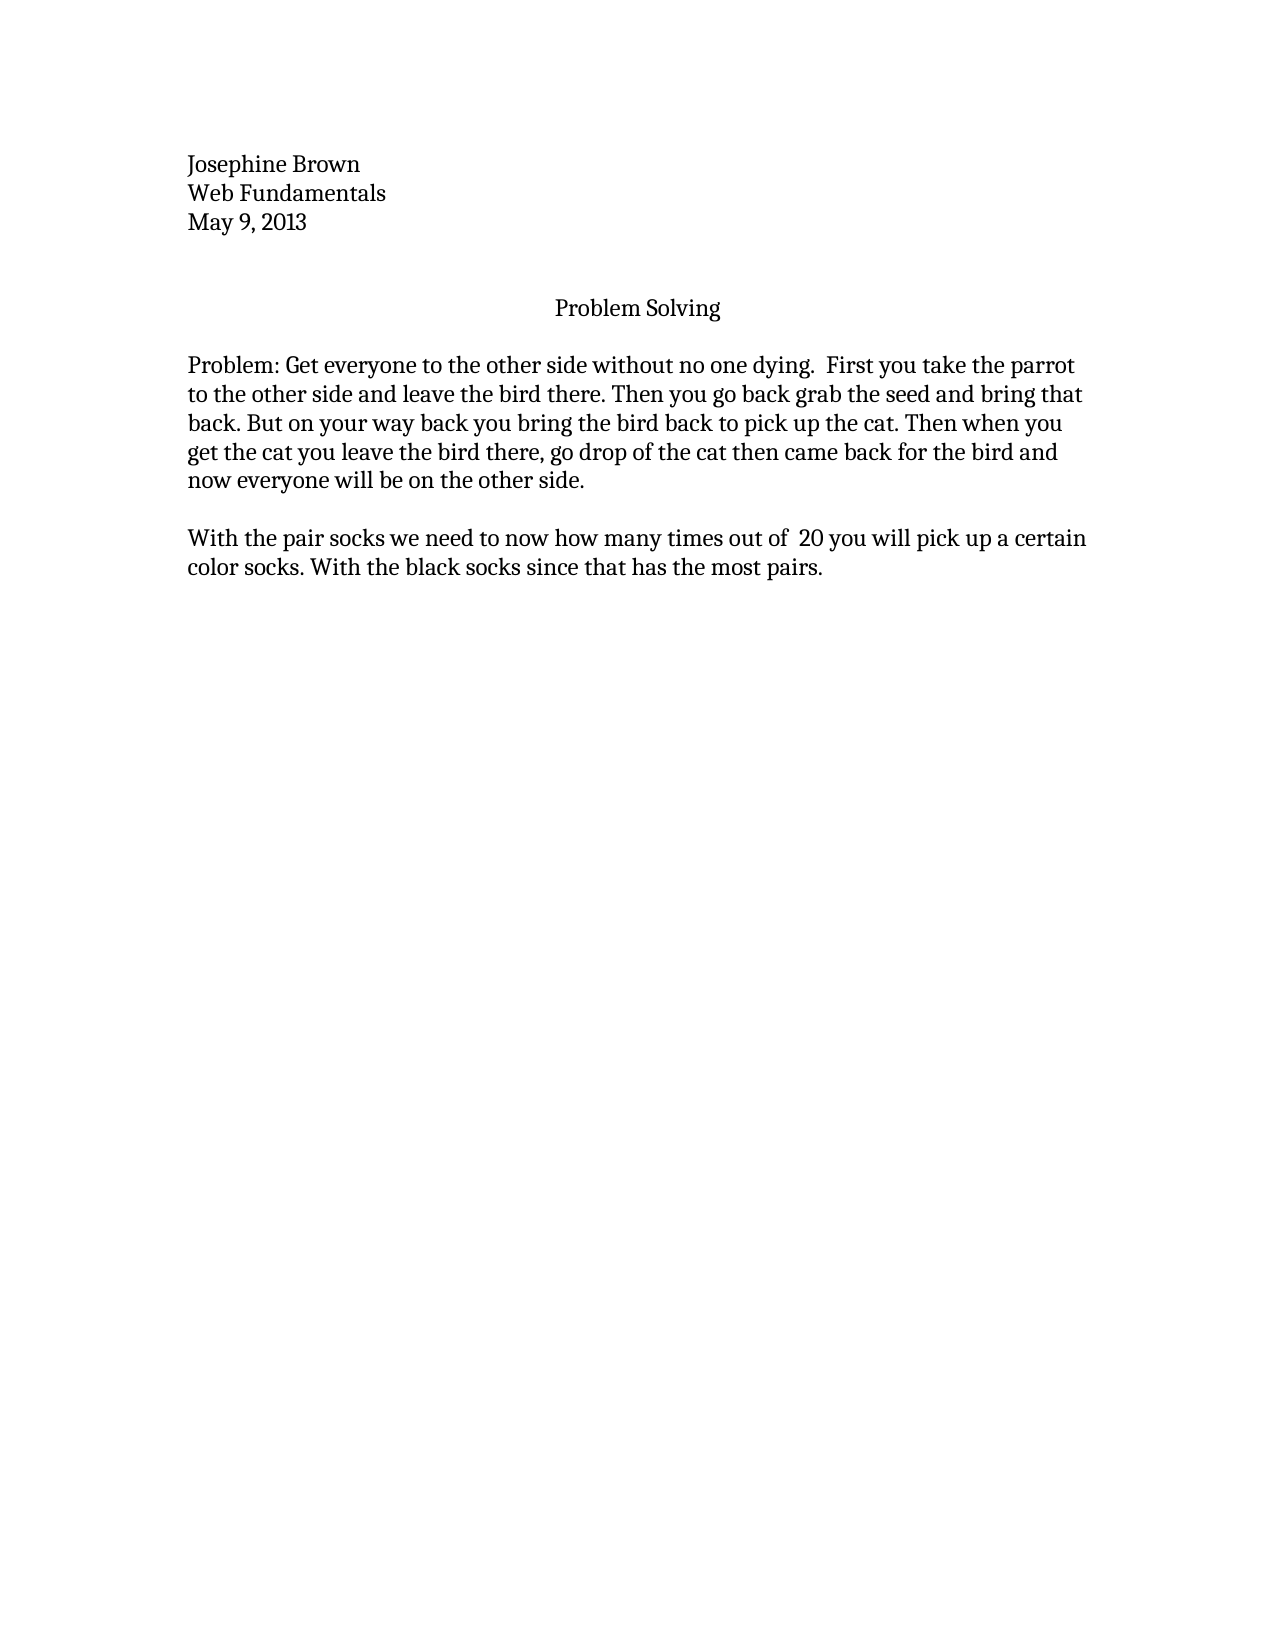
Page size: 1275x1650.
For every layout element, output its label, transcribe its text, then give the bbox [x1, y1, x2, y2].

text Problem: Get everyone to the other side without no one dying. First you take the parrot to the other side and leave the bird there. Then you go back grab the seed and bring that back. But on your way back you bring the bird back to pick up the cat. Then when you get the cat you leave the bird there, go drop of the cat then came back for the bird and now everyone will be on the other side. [187, 351, 1087, 495]
text Josephine Brown [187, 150, 1087, 179]
text Problem Solving [187, 294, 1087, 322]
text Web Fundamentals [187, 179, 1087, 207]
text May 9, 2013 [187, 207, 1087, 236]
text With the pair socks we need to now how many times out of 20 you will pick up a certain color socks. With the black socks since that has the most pairs. [187, 524, 1087, 581]
